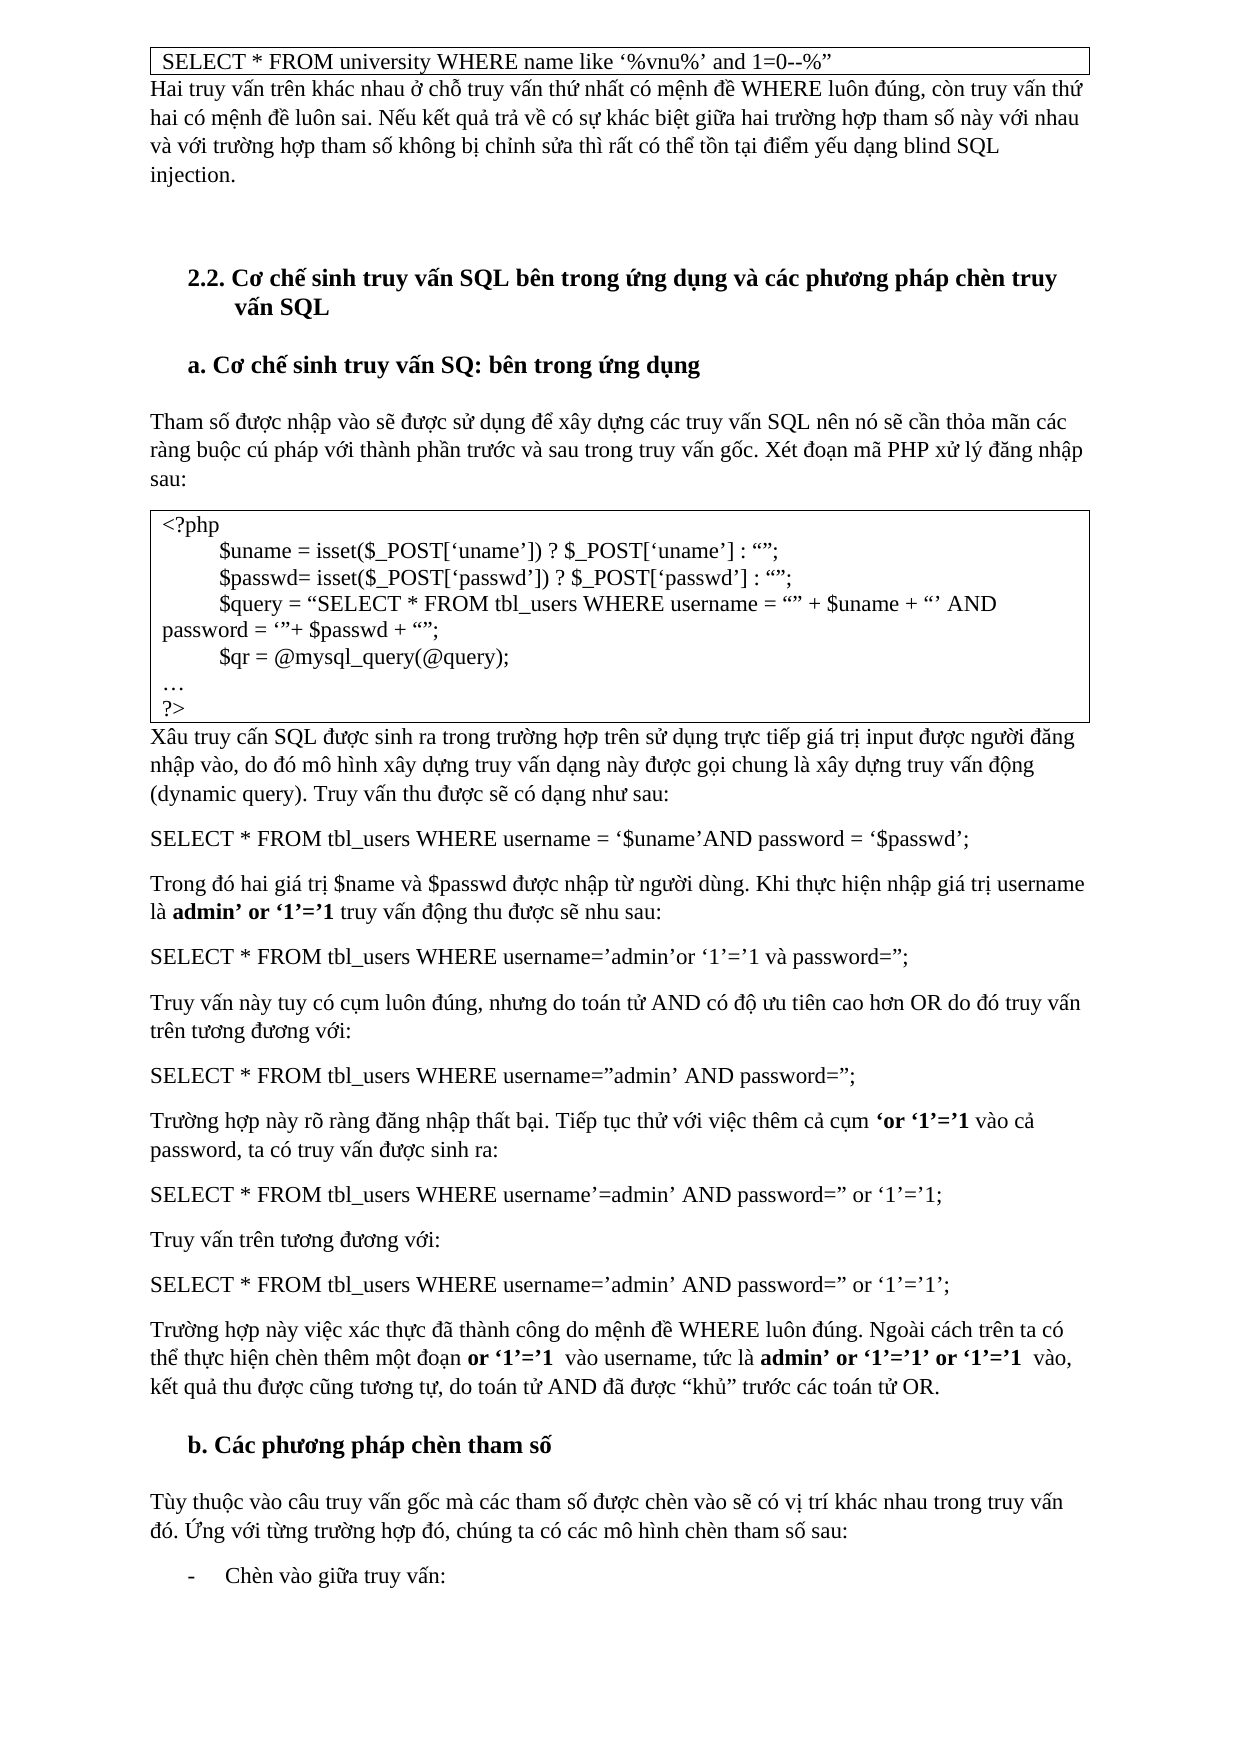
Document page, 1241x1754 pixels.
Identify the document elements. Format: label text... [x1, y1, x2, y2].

text SELECT * FROM tbl_users WHERE username=”admin’ AND password=”; [150, 1062, 1090, 1088]
text Trường hợp này việc xác thực đã thành công do mệnh đề WHERE luôn đúng. Ngoài cách trên ta có thể thực hiện chèn thêm một đoạn or ‘1’=’1 vào username, tức là admin’ or ‘1’=’1’ or ‘1’=’1 vào, kết quả thu được cũng tương tự, do toán tử AND đã được “khủ” trước các toán tử OR. [150, 1316, 1090, 1399]
text Trường hợp này rõ ràng đăng nhập thất bại. Tiếp tục thử với việc thêm cả cụm ‘or ‘1’=’1 vào cả password, ta có truy vấn được sinh ra: [150, 1107, 1090, 1162]
text Truy vấn trên tương đương với: [150, 1226, 1090, 1252]
text SELECT * FROM tbl_users WHERE username’=admin’ AND password=” or ‘1’=’1; [150, 1181, 1090, 1207]
text Truy vấn này tuy có cụm luôn đúng, nhưng do toán tử AND có độ ưu tiên cao hơn OR do đó truy vấn trên tương đương với: [150, 988, 1090, 1043]
subtitle a. Cơ chế sinh truy vấn SQ: bên trong ứng dụng [187, 350, 1090, 379]
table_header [151, 48, 1089, 74]
subtitle 2.2. Cơ chế sinh truy vấn SQL bên trong ứng dụng và các phương pháp chèn truy vấn SQL [187, 263, 1090, 321]
text SELECT * FROM tbl_users WHERE username = ‘$uname’AND password = ‘$passwd’; [150, 825, 1090, 851]
text SELECT * FROM tbl_users WHERE username=’admin’or ‘1’=’1 và password=”; [150, 943, 1090, 970]
text Trong đó hai giá trị $name và $passwd được nhập từ người dùng. Khi thực hiện nhập giá trị username là admin’ or ‘1’=’1 truy vấn động thu được sẽ nhu sau: [150, 870, 1090, 925]
text Tùy thuộc vào câu truy vấn gốc mà các tham số được chèn vào sẽ có vị trí khác nhau trong truy vấn đó. Ứng với từng trường hợp đó, chúng ta có các mô hình chèn tham số sau: [150, 1488, 1090, 1543]
text Tham số được nhập vào sẽ được sử dụng để xây dựng các truy vấn SQL nên nó sẽ cần thỏa mãn các ràng buộc cú pháp với thành phần trước và sau trong truy vấn gốc. Xét đoạn mã PHP xử lý đăng nhập sau: [150, 408, 1090, 491]
subtitle b. Các phương pháp chèn tham số [187, 1431, 1090, 1459]
table_header <?php $uname = isset($_POST[‘uname’]) ? $_POST[‘uname’] : “”; $passwd= isset($_POST[‘passwd’]) ? $_POST[‘passwd’] : “”; $query = “SELECT * FROM tbl_users WHERE username = “” + $uname + “’ AND password = ‘”+ $passwd + “”; $qr = @mysql_query(@query); … ?> [151, 511, 1089, 722]
list Chèn vào giữa truy vấn: [187, 1562, 1090, 1588]
text Hai truy vấn trên khác nhau ở chỗ truy vấn thứ nhất có mệnh đề WHERE luôn đúng, còn truy vấn thứ hai có mệnh đề luôn sai. Nếu kết quả trả về có sự khác biệt giữa hai trường hợp tham số này với nhau và với trường hợp tham số không bị chỉnh sửa thì rất có thể tồn tại điểm yếu dạng blind SQL injection. [150, 75, 1090, 187]
text Xâu truy cấn SQL được sinh ra trong trường hợp trên sử dụng trực tiếp giá trị input được người đăng nhập vào, do đó mô hình xây dựng truy vấn dạng này được gọi chung là xây dựng truy vấn động (dynamic query). Truy vấn thu được sẽ có dạng như sau: [150, 723, 1090, 806]
text SELECT * FROM tbl_users WHERE username=’admin’ AND password=” or ‘1’=’1’; [150, 1271, 1090, 1297]
